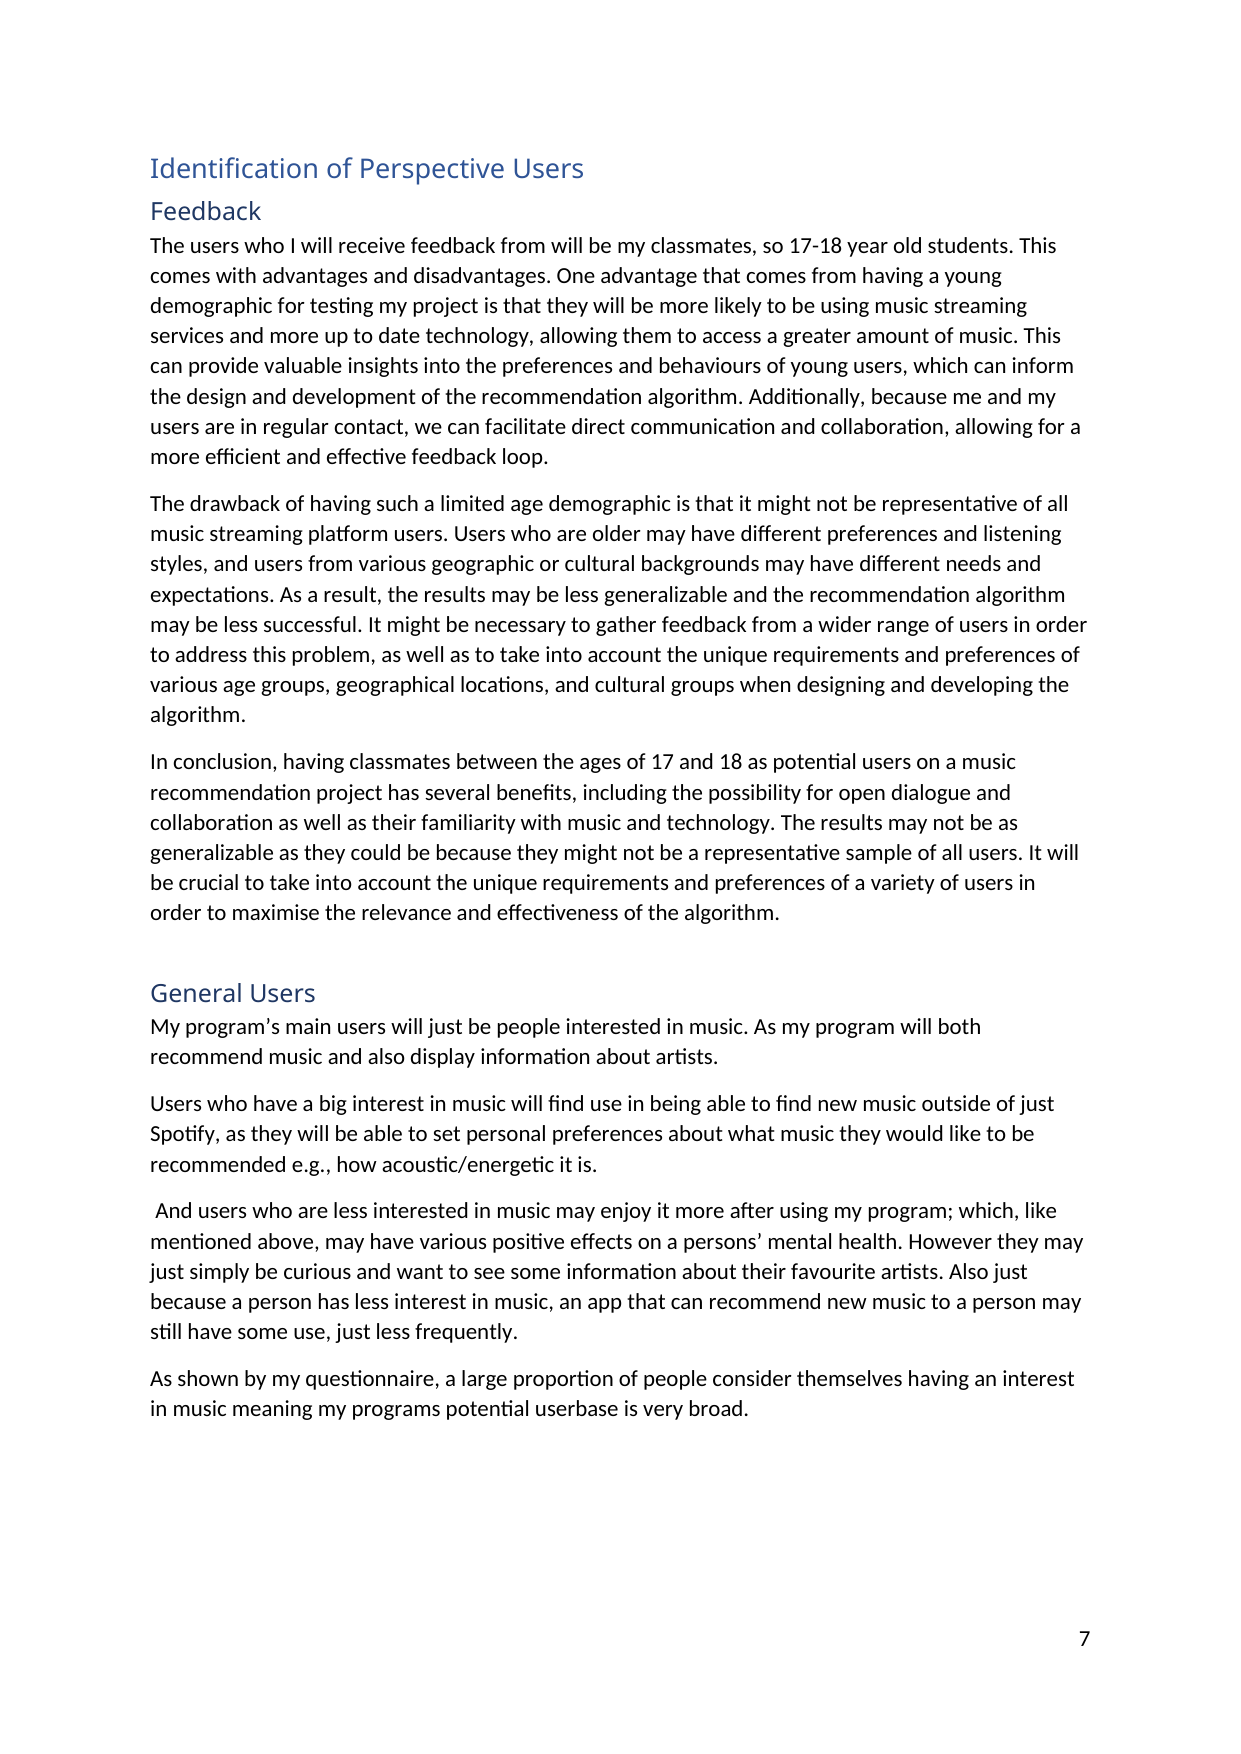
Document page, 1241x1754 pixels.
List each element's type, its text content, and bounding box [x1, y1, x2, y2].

subtitle In conclusion, having classmates between the ages of 17 and 18 as potential users on a music recommendation project has several benefits, including the possibility for open dialogue and collaboration as well as their familiarity with music and technology. The results may not be as generalizable as they could be because they might not be a representative sample of all users. It will be crucial to take into account the unique requirements and preferences of a variety of users in order to maximise the relevance and effectiveness of the algorithm. [150, 747, 1090, 926]
subtitle Feedback [150, 194, 1090, 228]
text Users who have a big interest in music will find use in being able to find new music outside of just Spotify, as they will be able to set personal preferences about what music they would like to be recommended e.g., how acoustic/energetic it is. [150, 1089, 1090, 1178]
text The users who I will receive feedback from will be my classmates, so 17-18 year old students. This comes with advantages and disadvantages. One advantage that comes from having a young demographic for testing my project is that they will be more likely to be using music streaming services and more up to date technology, allowing them to access a greater amount of music. This can provide valuable insights into the preferences and behaviours of young users, which can inform the design and development of the recommendation algorithm. Additionally, because me and my users are in regular contact, we can facilitate direct communication and collaboration, allowing for a more efficient and effective feedback loop. [150, 231, 1090, 470]
text And users who are less interested in music may enjoy it more after using my program; which, like mentioned above, may have various positive effects on a persons’ mental health. However they may just simply be curious and want to see some information about their favourite artists. Also just because a person has less interest in music, an app that can recommend new music to a person may still have some use, just less frequently. [150, 1197, 1090, 1346]
subtitle General Users [150, 976, 1090, 1009]
text The drawback of having such a limited age demographic is that it might not be representative of all music streaming platform users. Users who are older may have different preferences and listening styles, and users from various geographic or cultural backgrounds may have different needs and expectations. As a result, the results may be less generalizable and the recommendation algorithm may be less successful. It might be necessary to gather feedback from a wider range of users in order to address this problem, as well as to take into account the unique requirements and preferences of various age groups, geographical locations, and cultural groups when designing and developing the algorithm. [150, 489, 1090, 728]
subtitle Identification of Perspective Users [150, 150, 1090, 187]
text As shown by my questionnaire, a large proportion of people consider themselves having an interest in music meaning my programs potential userbase is very broad. [150, 1364, 1090, 1423]
text My program’s main users will just be people interested in music. As my program will both recommend music and also display information about artists. [150, 1012, 1090, 1071]
